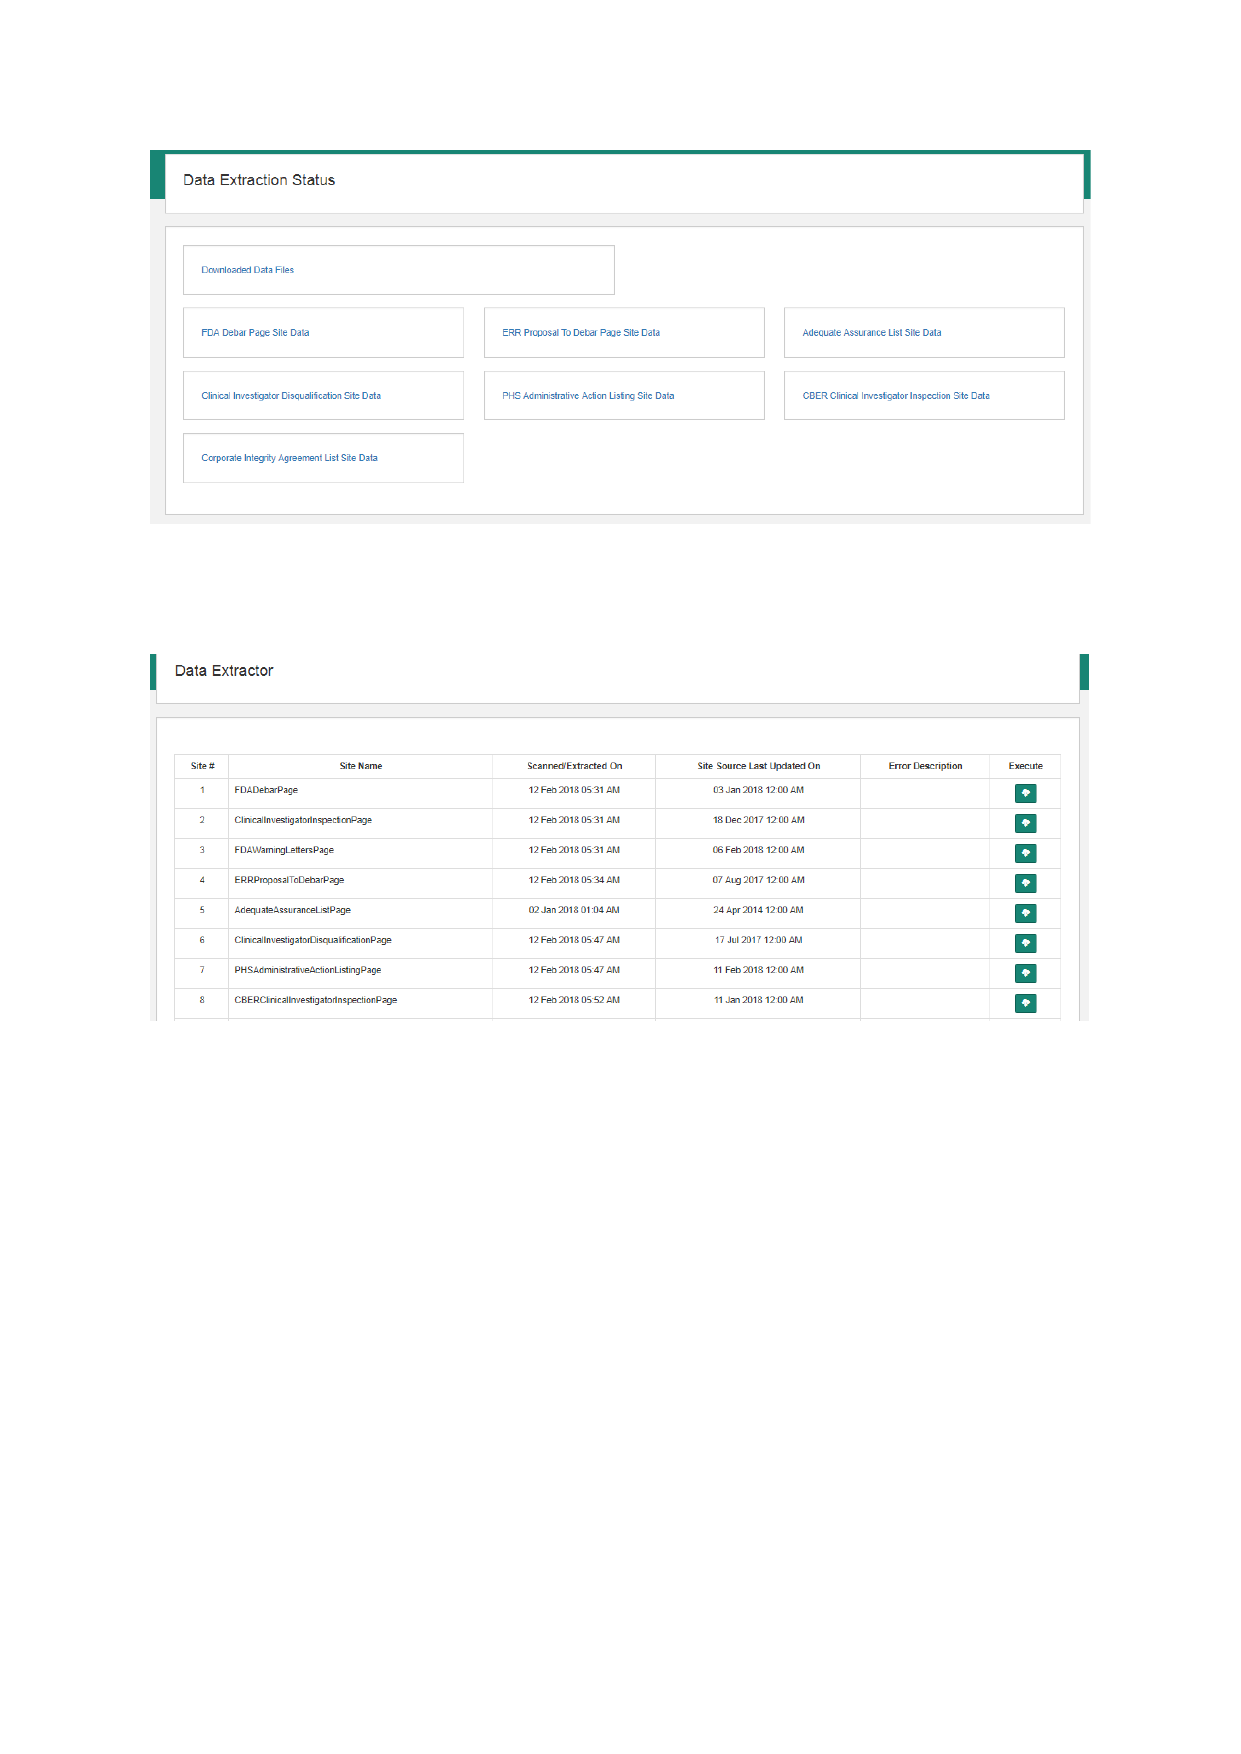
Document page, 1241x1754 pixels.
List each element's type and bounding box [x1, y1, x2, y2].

picture [150, 150, 1091, 524]
picture [150, 654, 1089, 1021]
